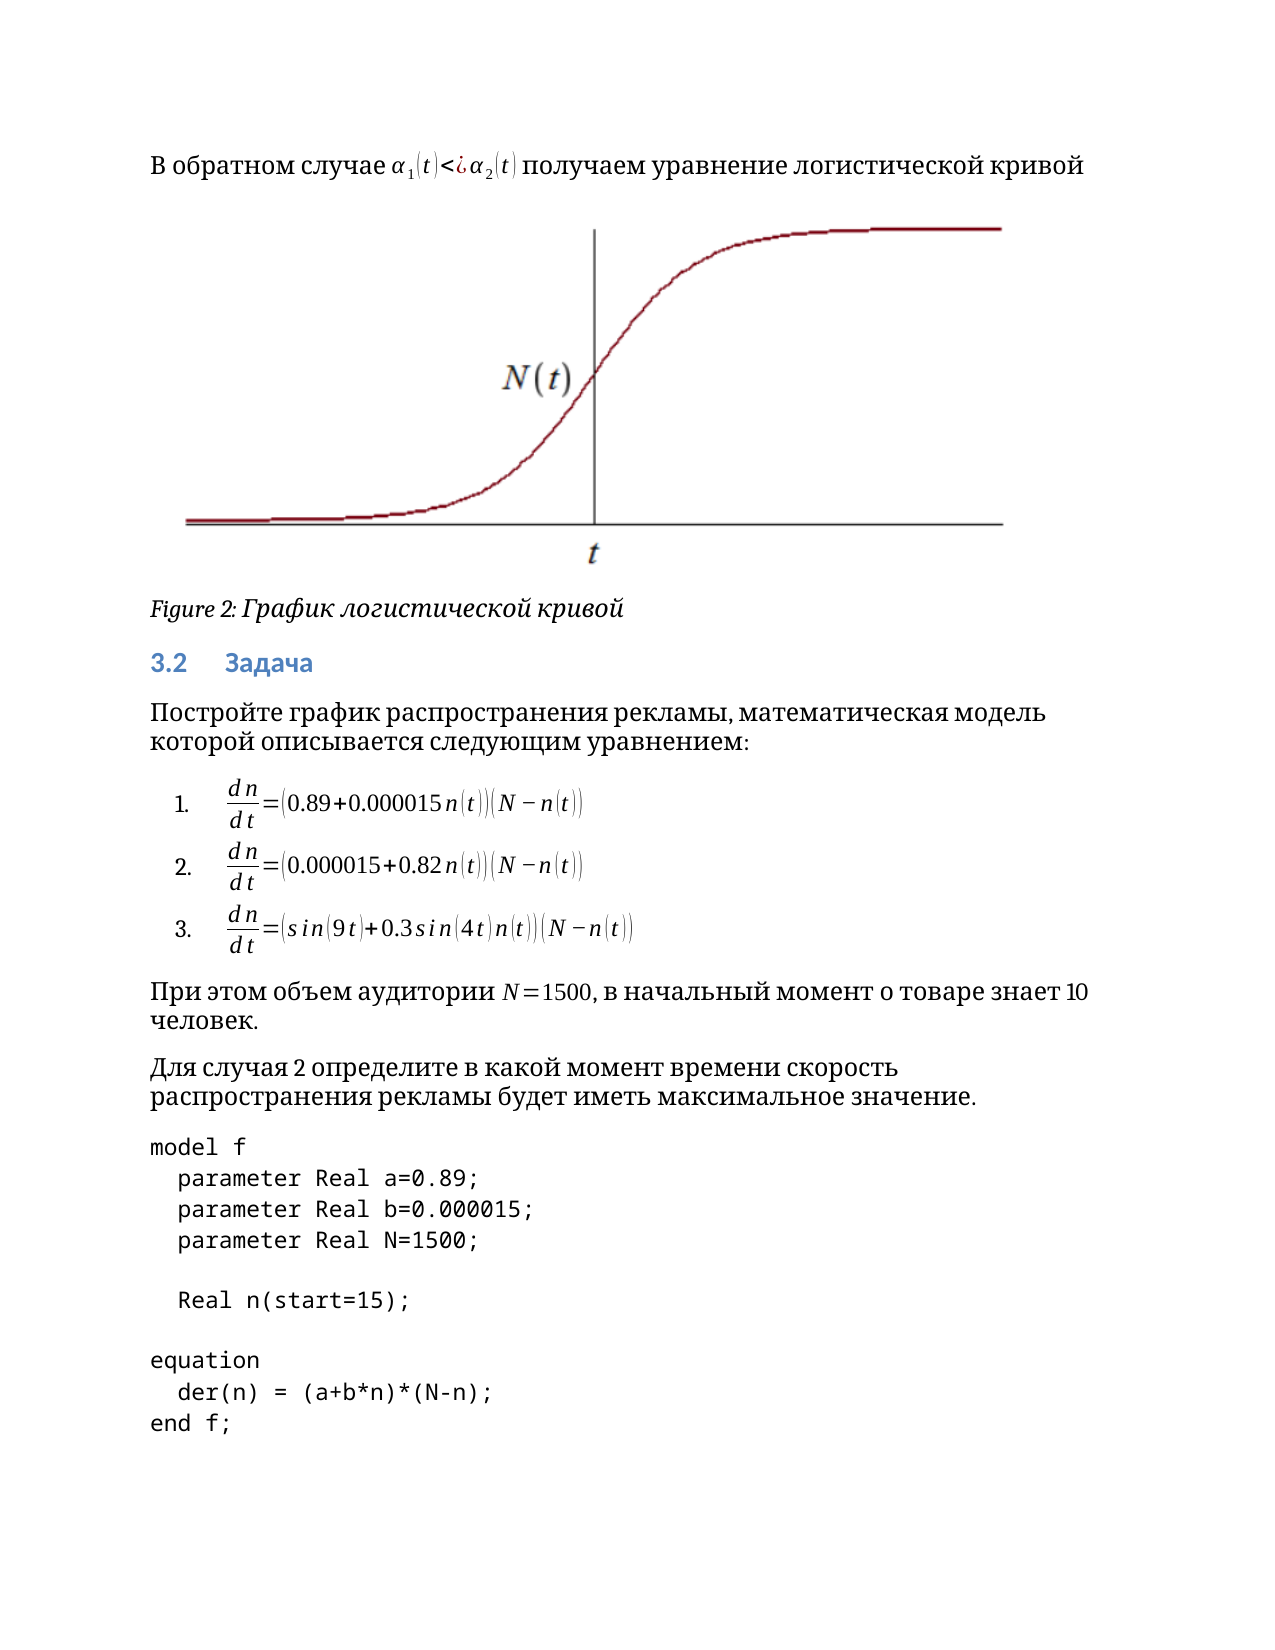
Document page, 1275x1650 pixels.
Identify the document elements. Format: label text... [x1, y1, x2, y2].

text В обратном случае получаем уравнение логистической кривой [150, 150, 1125, 183]
text model f parameter Real a=0.89; parameter Real b=0.000015; parameter Real N=1500; Real n(start=15); equation der(n) = (a+b*n)*(N-n); end f; [150, 1131, 1125, 1438]
text Постройте график распространения рекламы, математическая модель которой описывается следующим уравнением: [150, 699, 1125, 756]
picture [168, 201, 1044, 574]
text Figure 2: График логистической кривой [150, 595, 1125, 623]
subtitle 3.2 Задача [150, 644, 1125, 680]
text Для случая 2 определите в какой момент времени скорость распространения рекламы будет иметь максимальное значение. [150, 1054, 1125, 1112]
text При этом объем аудитории , в начальный момент о товаре знает 10 человек. [150, 978, 1125, 1036]
